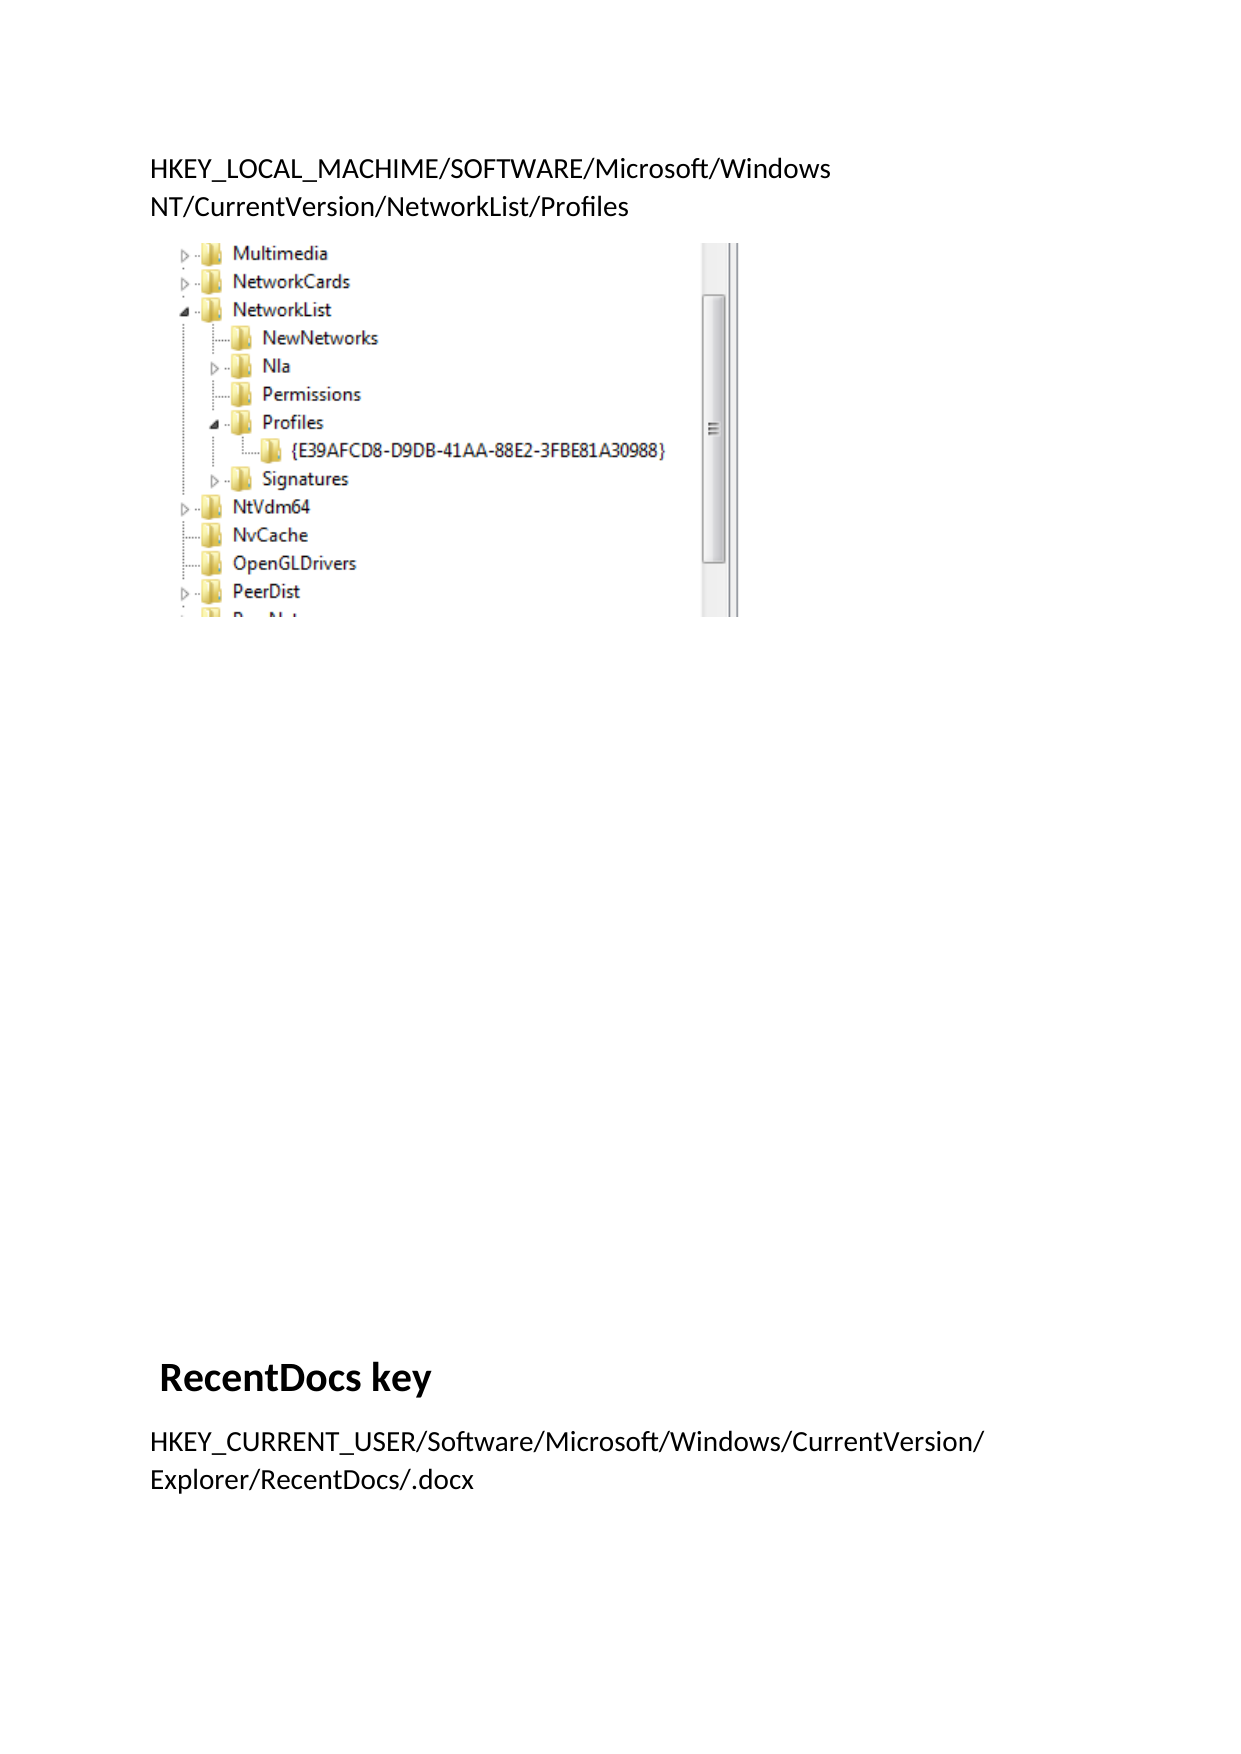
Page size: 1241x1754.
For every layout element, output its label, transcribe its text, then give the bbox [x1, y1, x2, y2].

picture [150, 243, 768, 617]
text HKEY_LOCAL_MACHIME/SOFTWARE/Microsoft/Windows NT/CurrentVersion/NetworkList/Profiles [150, 150, 1090, 224]
text HKEY_CURRENT_USER/Software/Microsoft/Windows/CurrentVersion/Explorer/RecentDocs/.docx [150, 1423, 1090, 1497]
text RecentDocs key [150, 1351, 1090, 1402]
